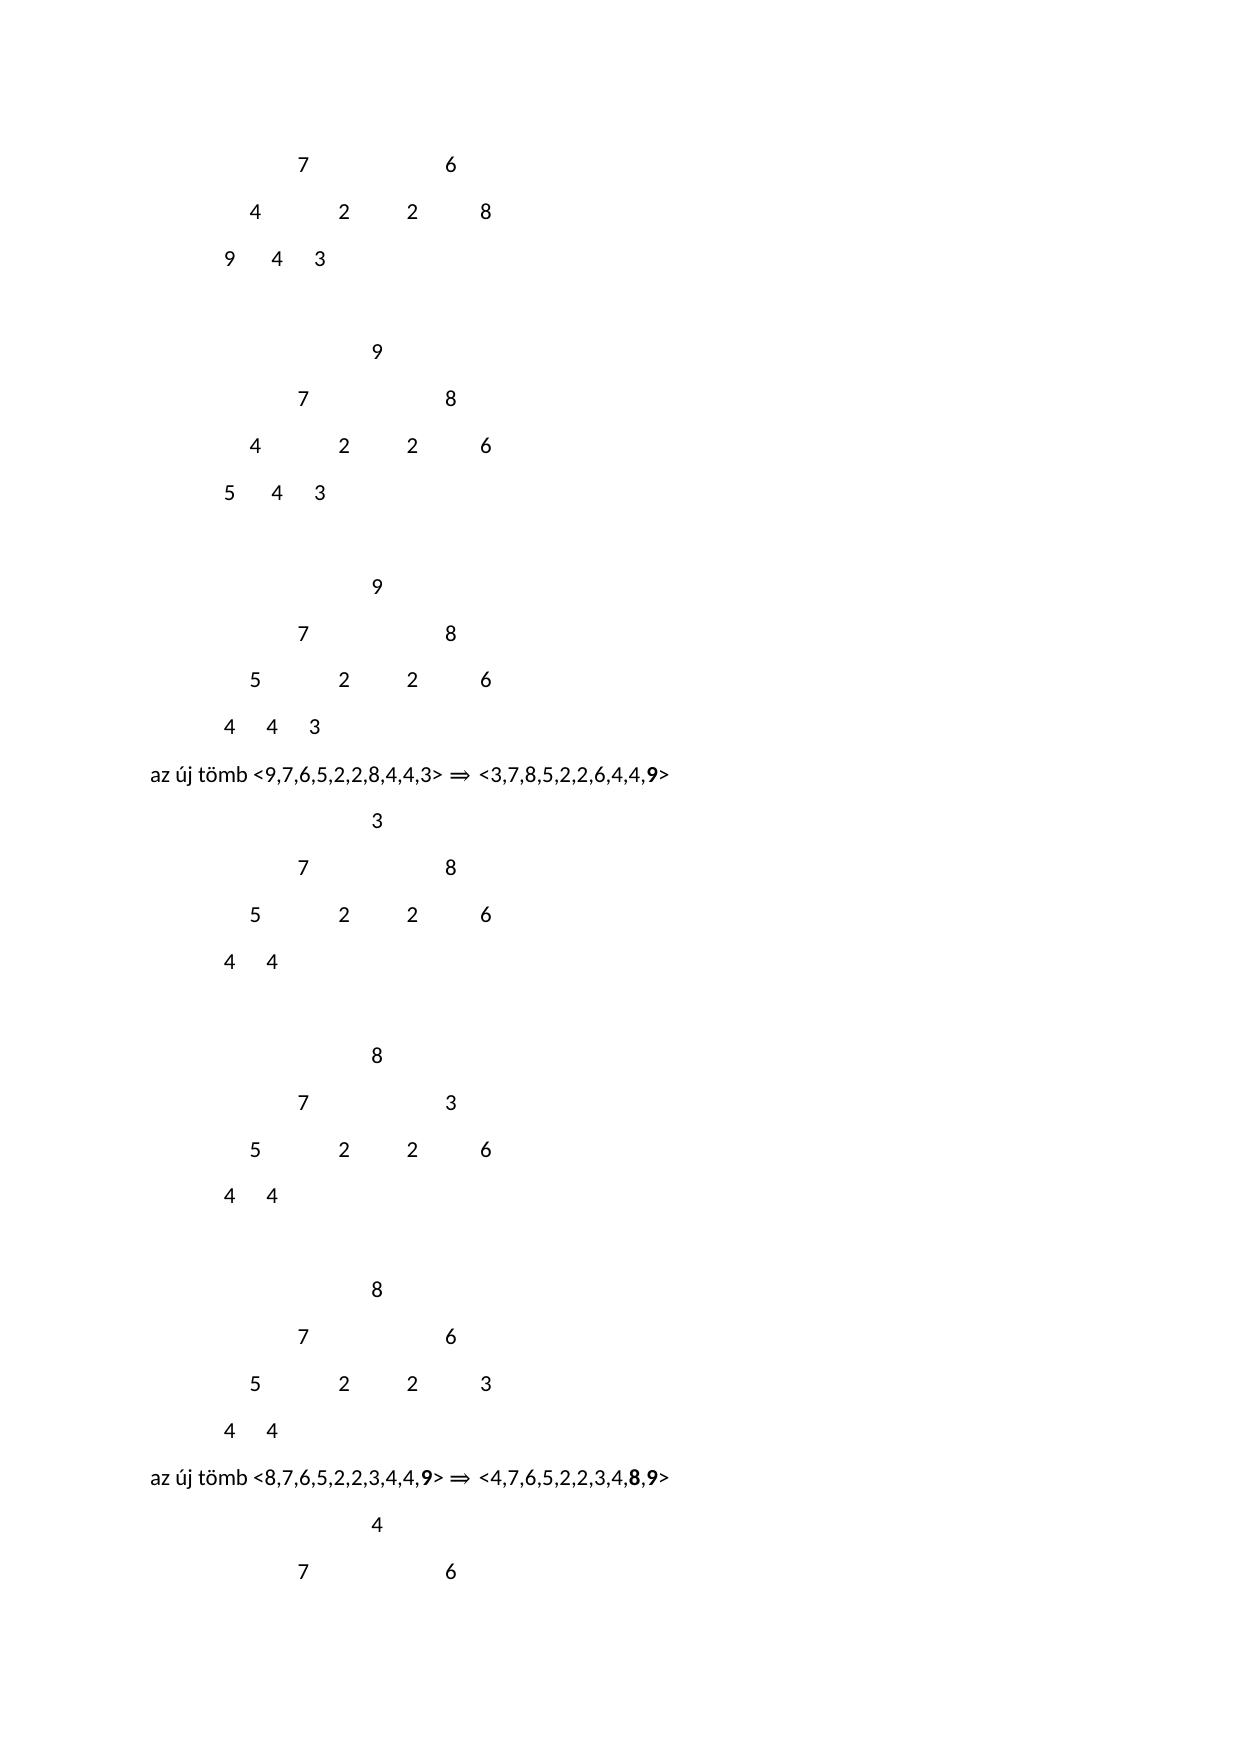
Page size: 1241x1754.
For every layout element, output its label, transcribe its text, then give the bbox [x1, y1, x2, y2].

text 4 2 2 8 [150, 197, 1090, 225]
text 9 [150, 337, 1090, 366]
text 5 2 2 6 [150, 666, 1090, 694]
text 4 4 3 [150, 712, 1090, 741]
text 9 [150, 572, 1090, 600]
text 9 4 3 [150, 244, 1090, 272]
text az új tömb <8,7,6,5,2,2,3,4,4,9> ⇒ <4,7,6,5,2,2,3,4,8,9> [150, 1463, 1090, 1491]
text 4 2 2 6 [150, 431, 1090, 459]
text 4 4 [150, 1416, 1090, 1444]
text 7 6 [150, 1557, 1090, 1585]
text 3 [150, 807, 1090, 835]
text 5 4 3 [150, 478, 1090, 506]
text 5 2 2 3 [150, 1369, 1090, 1397]
text 7 8 [150, 384, 1090, 412]
text 7 6 [150, 150, 1090, 178]
text 7 8 [150, 853, 1090, 882]
text 7 3 [150, 1088, 1090, 1116]
text 8 [150, 1041, 1090, 1069]
text 4 4 [150, 1182, 1090, 1210]
text 7 8 [150, 619, 1090, 647]
text 8 [297, 1275, 1090, 1303]
text 4 [297, 1510, 1090, 1538]
text 4 4 [150, 947, 1090, 975]
text az új tömb <9,7,6,5,2,2,8,4,4,3> ⇒ <3,7,8,5,2,2,6,4,4,9> [150, 759, 1090, 788]
text 5 2 2 6 [150, 1135, 1090, 1163]
text 5 2 2 6 [150, 900, 1090, 928]
text 7 6 [150, 1322, 1090, 1350]
